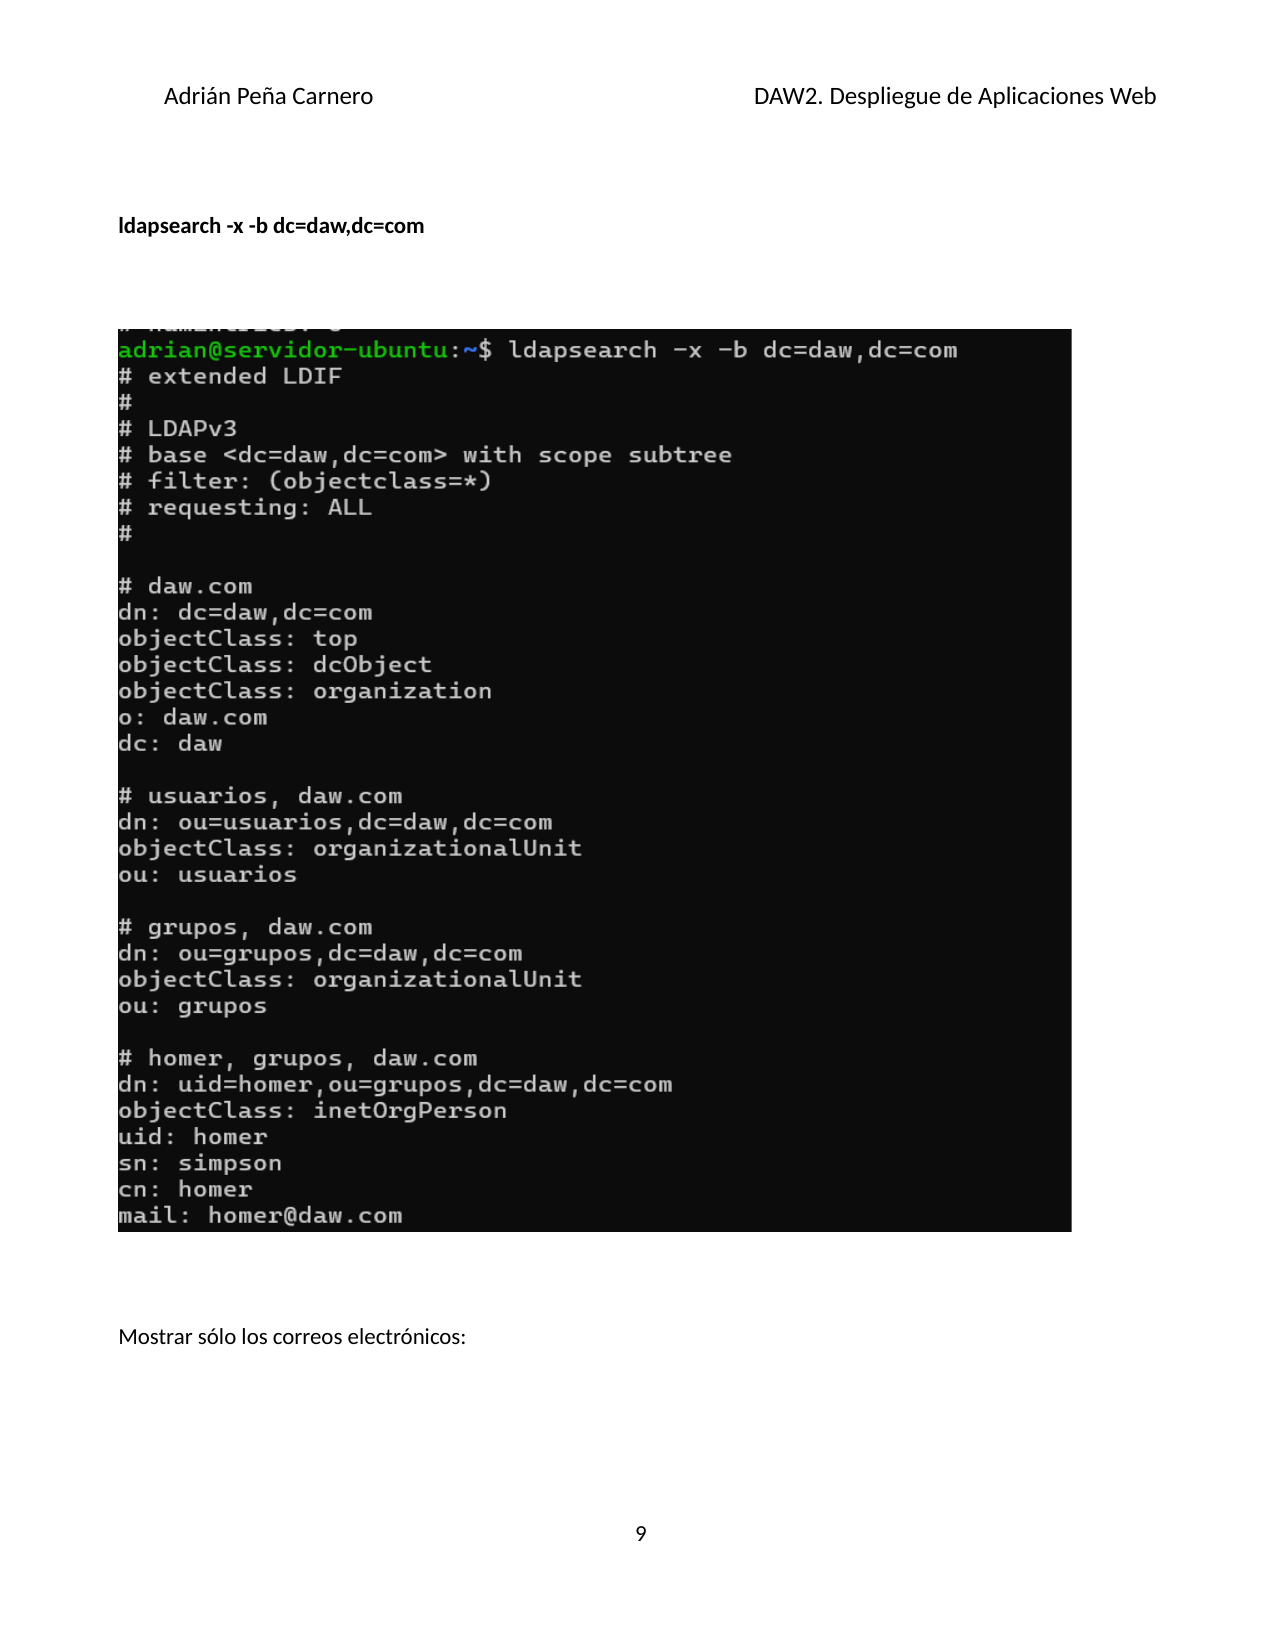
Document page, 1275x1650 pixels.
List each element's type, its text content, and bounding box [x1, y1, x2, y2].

text ldapsearch -x -b dc=daw,dc=com [118, 211, 1159, 239]
text Mostrar sólo los correos electrónicos: [118, 1322, 1159, 1350]
picture [118, 329, 1072, 1232]
